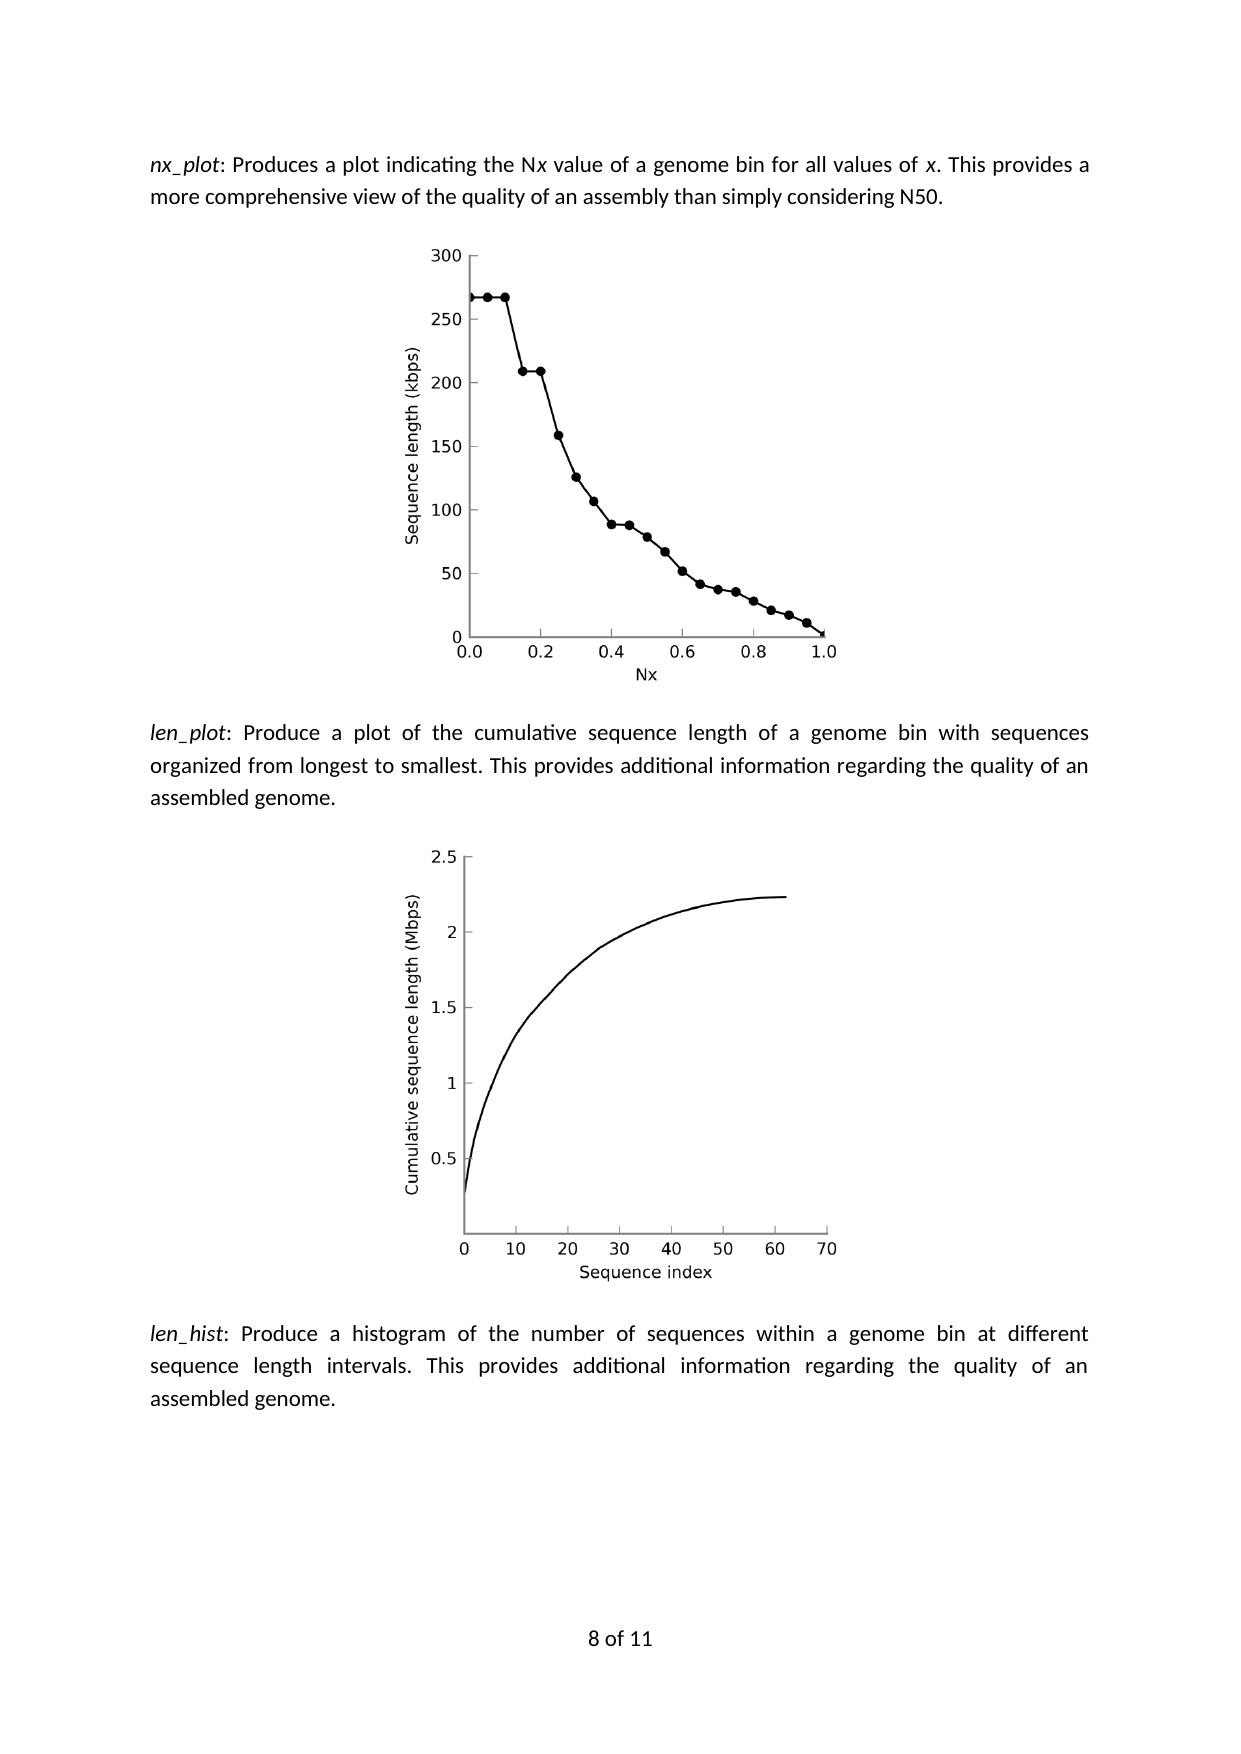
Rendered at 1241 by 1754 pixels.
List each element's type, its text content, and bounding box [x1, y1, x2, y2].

picture [395, 239, 845, 690]
picture [395, 840, 845, 1291]
text len_plot: Produce a plot of the cumulative sequence length of a genome bin with sequences organized from longest to smallest. This provides additional information regarding the quality of an assembled genome. [150, 718, 1090, 811]
text nx_plot: Produces a plot indicating the Nx value of a genome bin for all values of x. This provides a more comprehensive view of the quality of an assembly than simply considering N50. [150, 150, 1090, 210]
text len_hist: Produce a histogram of the number of sequences within a genome bin at different sequence length intervals. This provides additional information regarding the quality of an assembled genome. [150, 1319, 1090, 1412]
